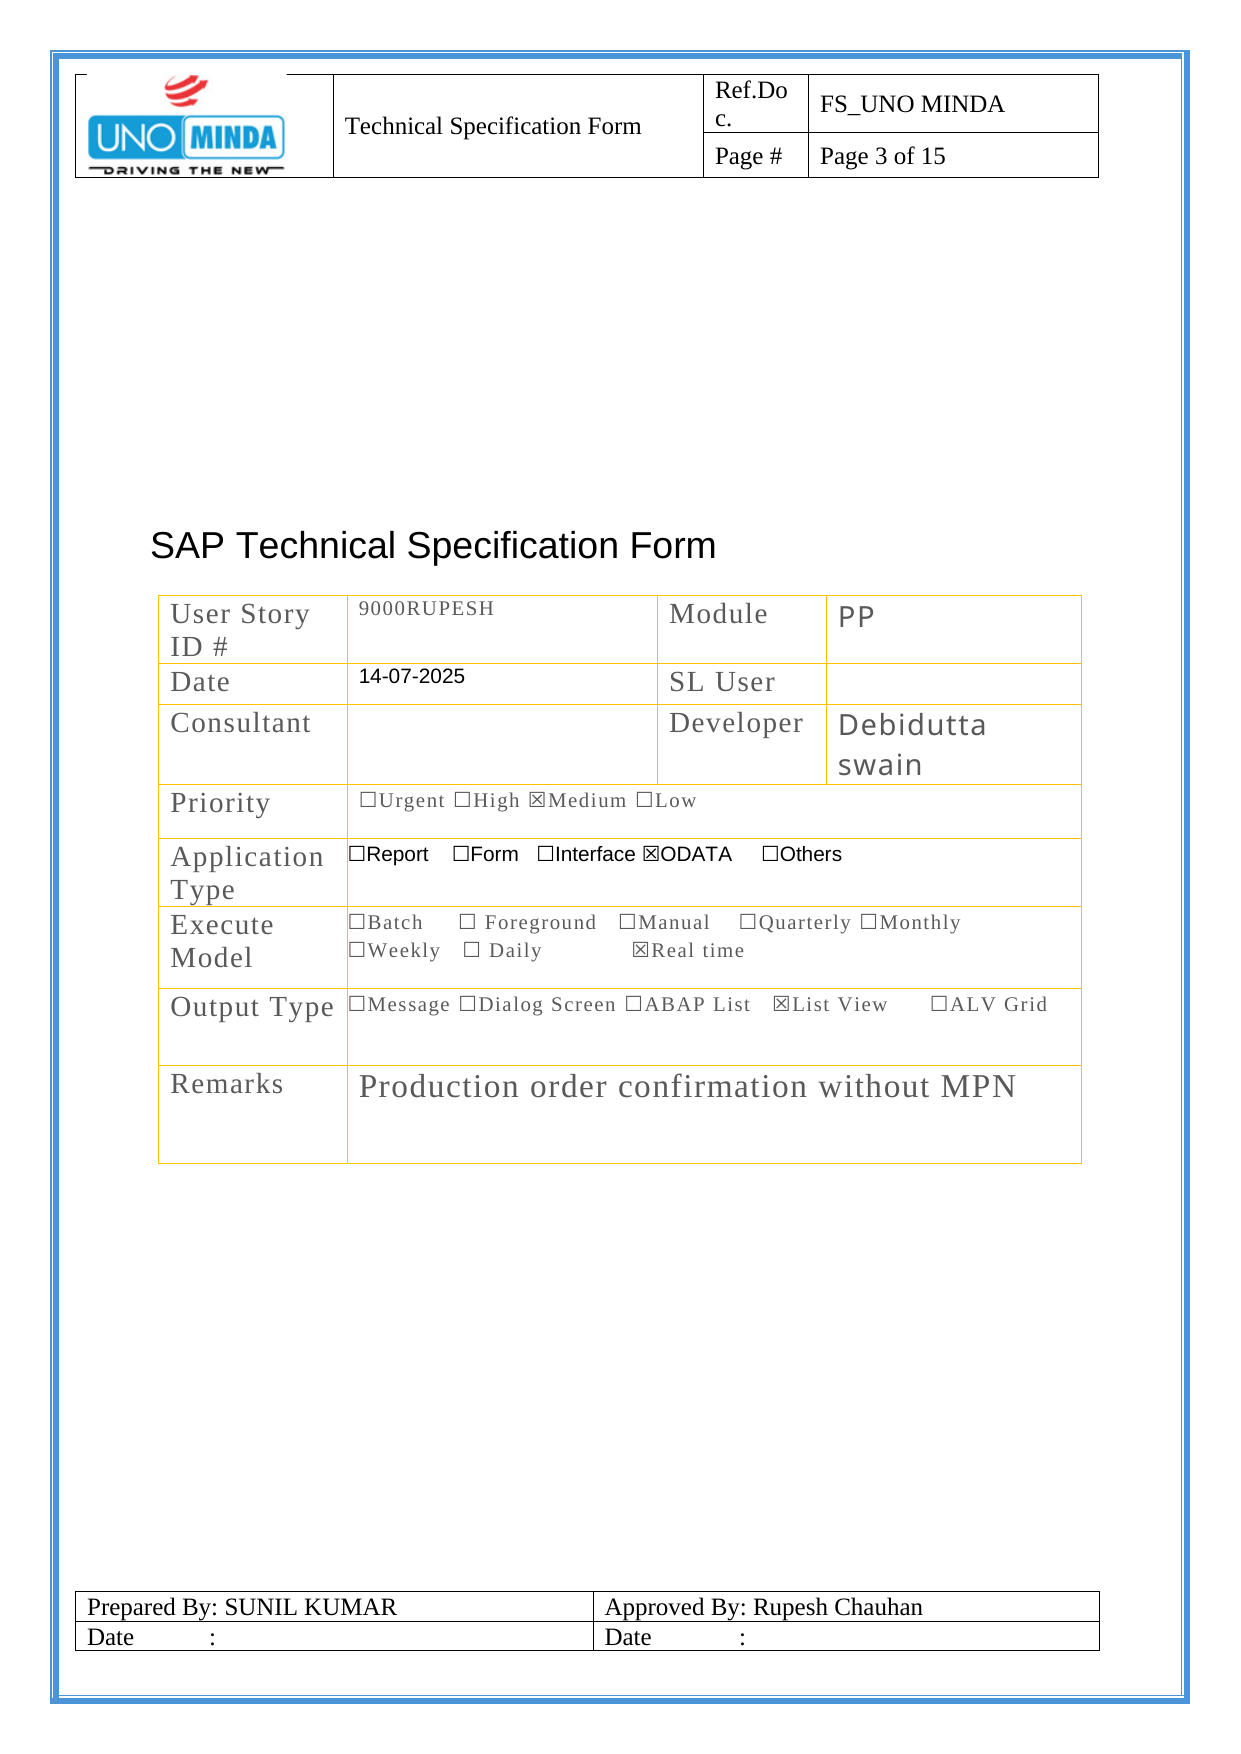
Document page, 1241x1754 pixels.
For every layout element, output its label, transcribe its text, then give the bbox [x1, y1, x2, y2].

table_header Module [658, 596, 826, 663]
table_cell Execute Model [159, 907, 347, 988]
text SAP Technical Specification Form [75, 523, 1165, 566]
table_cell ☐Batch ☐ Foreground ☐Manual ☐Quarterly ☐Monthly ☐Weekly ☐ Daily ☒Real time [348, 907, 1081, 988]
picture [86, 74, 287, 177]
table_cell Production order confirmation without MPN [348, 1066, 1081, 1162]
table_cell Date [159, 664, 347, 704]
table_cell ☐Urgent ☐High ☒Medium ☐Low [348, 785, 1081, 838]
table_cell ☐Message ☐Dialog Screen ☐ABAP List ☒List View ☐ALV Grid [348, 989, 1081, 1065]
table_header 9000RUPESH [348, 596, 657, 663]
table_cell SL User [658, 664, 826, 704]
table_cell ☐Report ☐Form ☐Interface ☒ODATA ☐Others [348, 839, 1081, 906]
table_header User Story ID # [159, 596, 347, 663]
table_header PP [827, 596, 1081, 663]
table_cell Debidutta swain [827, 705, 1081, 784]
table_cell Remarks [159, 1066, 347, 1162]
table_cell Output Type [159, 989, 347, 1065]
table_cell 14-07-2025 [348, 664, 657, 704]
table_cell [827, 664, 1081, 704]
table_cell [348, 705, 657, 784]
table_cell Application Type [159, 839, 347, 906]
table_cell Consultant [159, 705, 347, 784]
table_cell Developer [658, 705, 826, 784]
table_cell Priority [159, 785, 347, 838]
